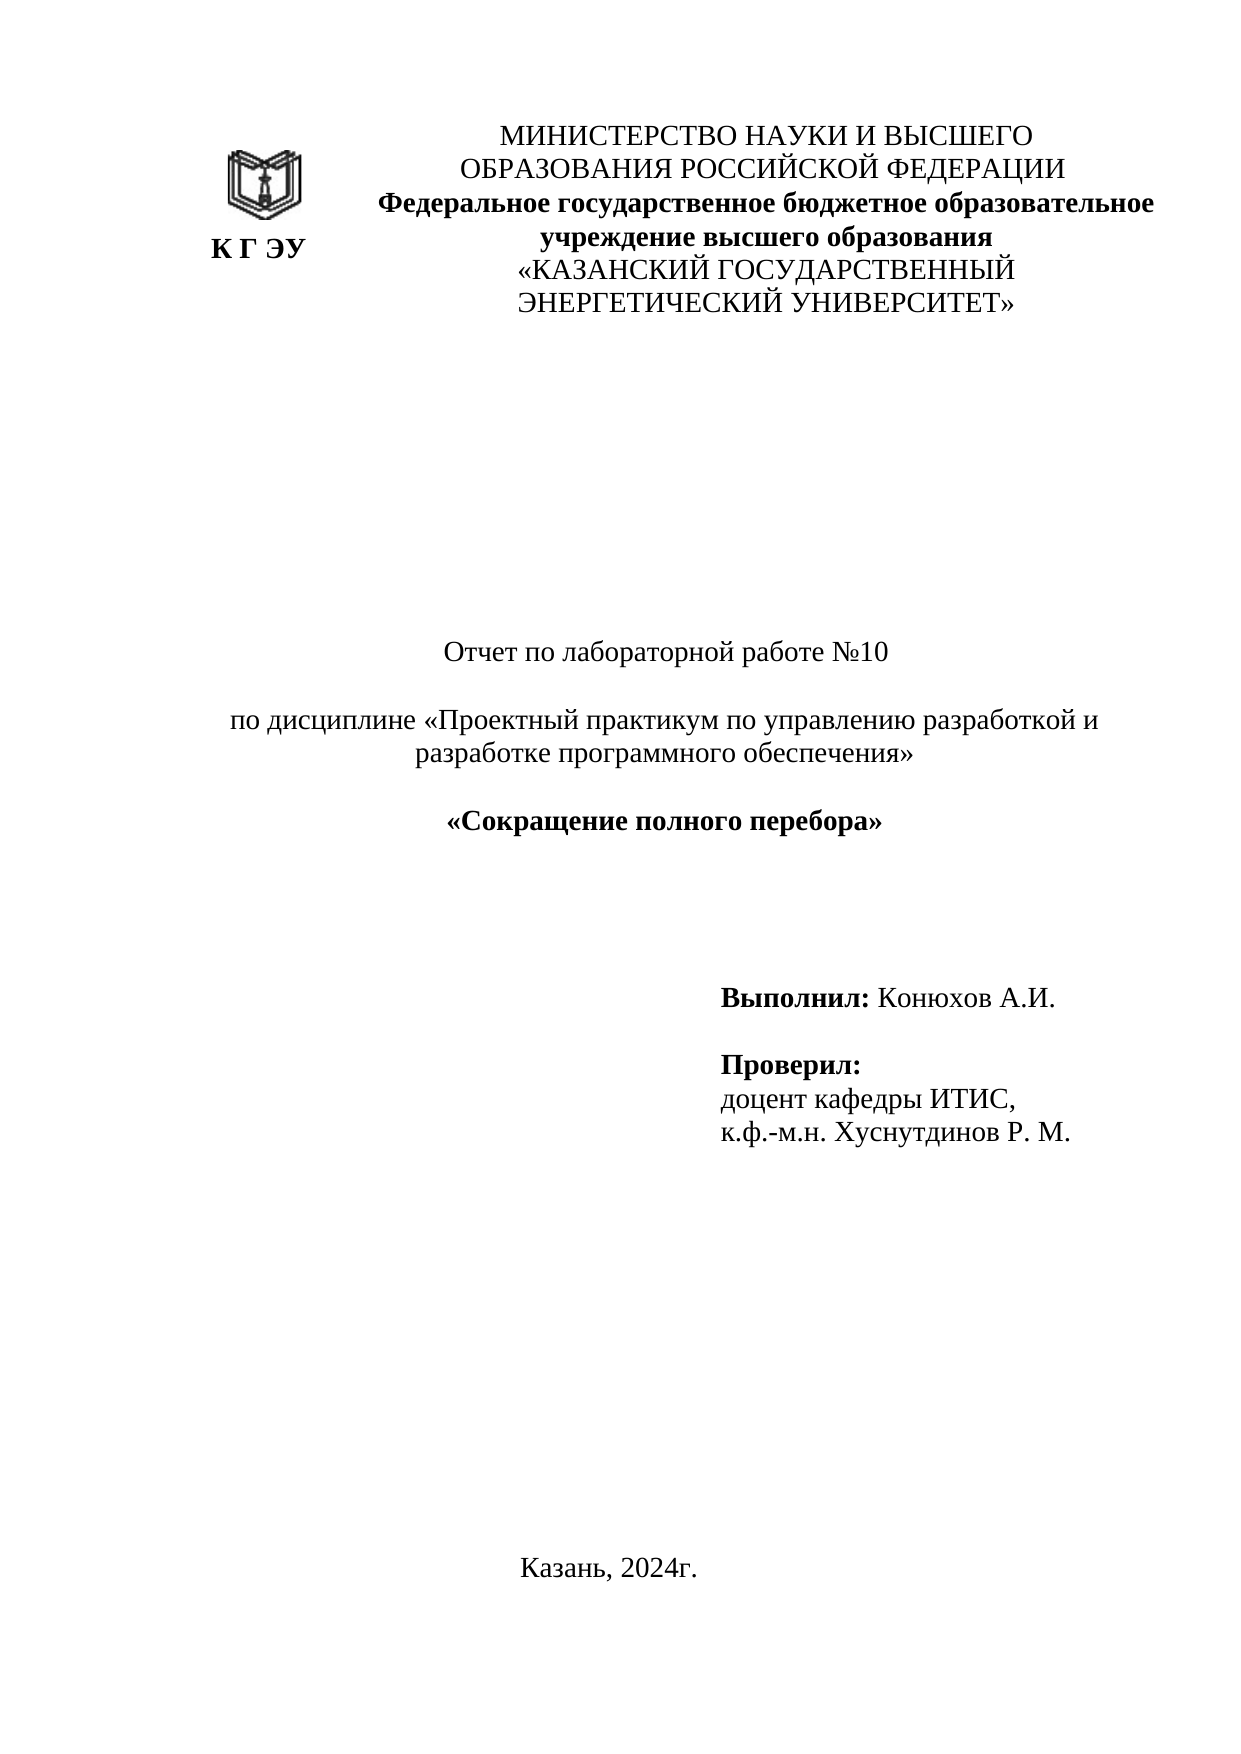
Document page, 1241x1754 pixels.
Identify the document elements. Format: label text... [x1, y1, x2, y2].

text Отчет по лабораторной работе №10 [365, 634, 967, 668]
text «Сокращение полного перебора» [177, 803, 1152, 836]
text доцент кафедры ИТИС, к.ф.-м.н. Хуснутдинов Р. М. [721, 1081, 1075, 1148]
text Проверил: [721, 1047, 1075, 1081]
text по дисциплине «Проектный практикум по управлению разработкой и разработке программного обеспечения» [177, 702, 1152, 769]
picture [227, 150, 302, 220]
table_header МИНИСТЕРСТВО НАУКИ И ВЫСШЕГО ОБРАЗОВАНИЯ РОССИЙСКОЙ ФЕДЕРАЦИИ Федеральное государственное бюджетное образовательное учреждение высшего образования «КАЗАНСКИЙ ГОСУДАРСТВЕННЫЙ ЭНЕРГЕТИЧЕСКИЙ УНИВЕРСИТЕТ» [346, 118, 1175, 319]
table_header К Г ЭУ [190, 118, 346, 319]
text Казань, 2024г. [177, 1551, 967, 1584]
text Выполнил: Конюхов А.И. [721, 980, 1075, 1014]
